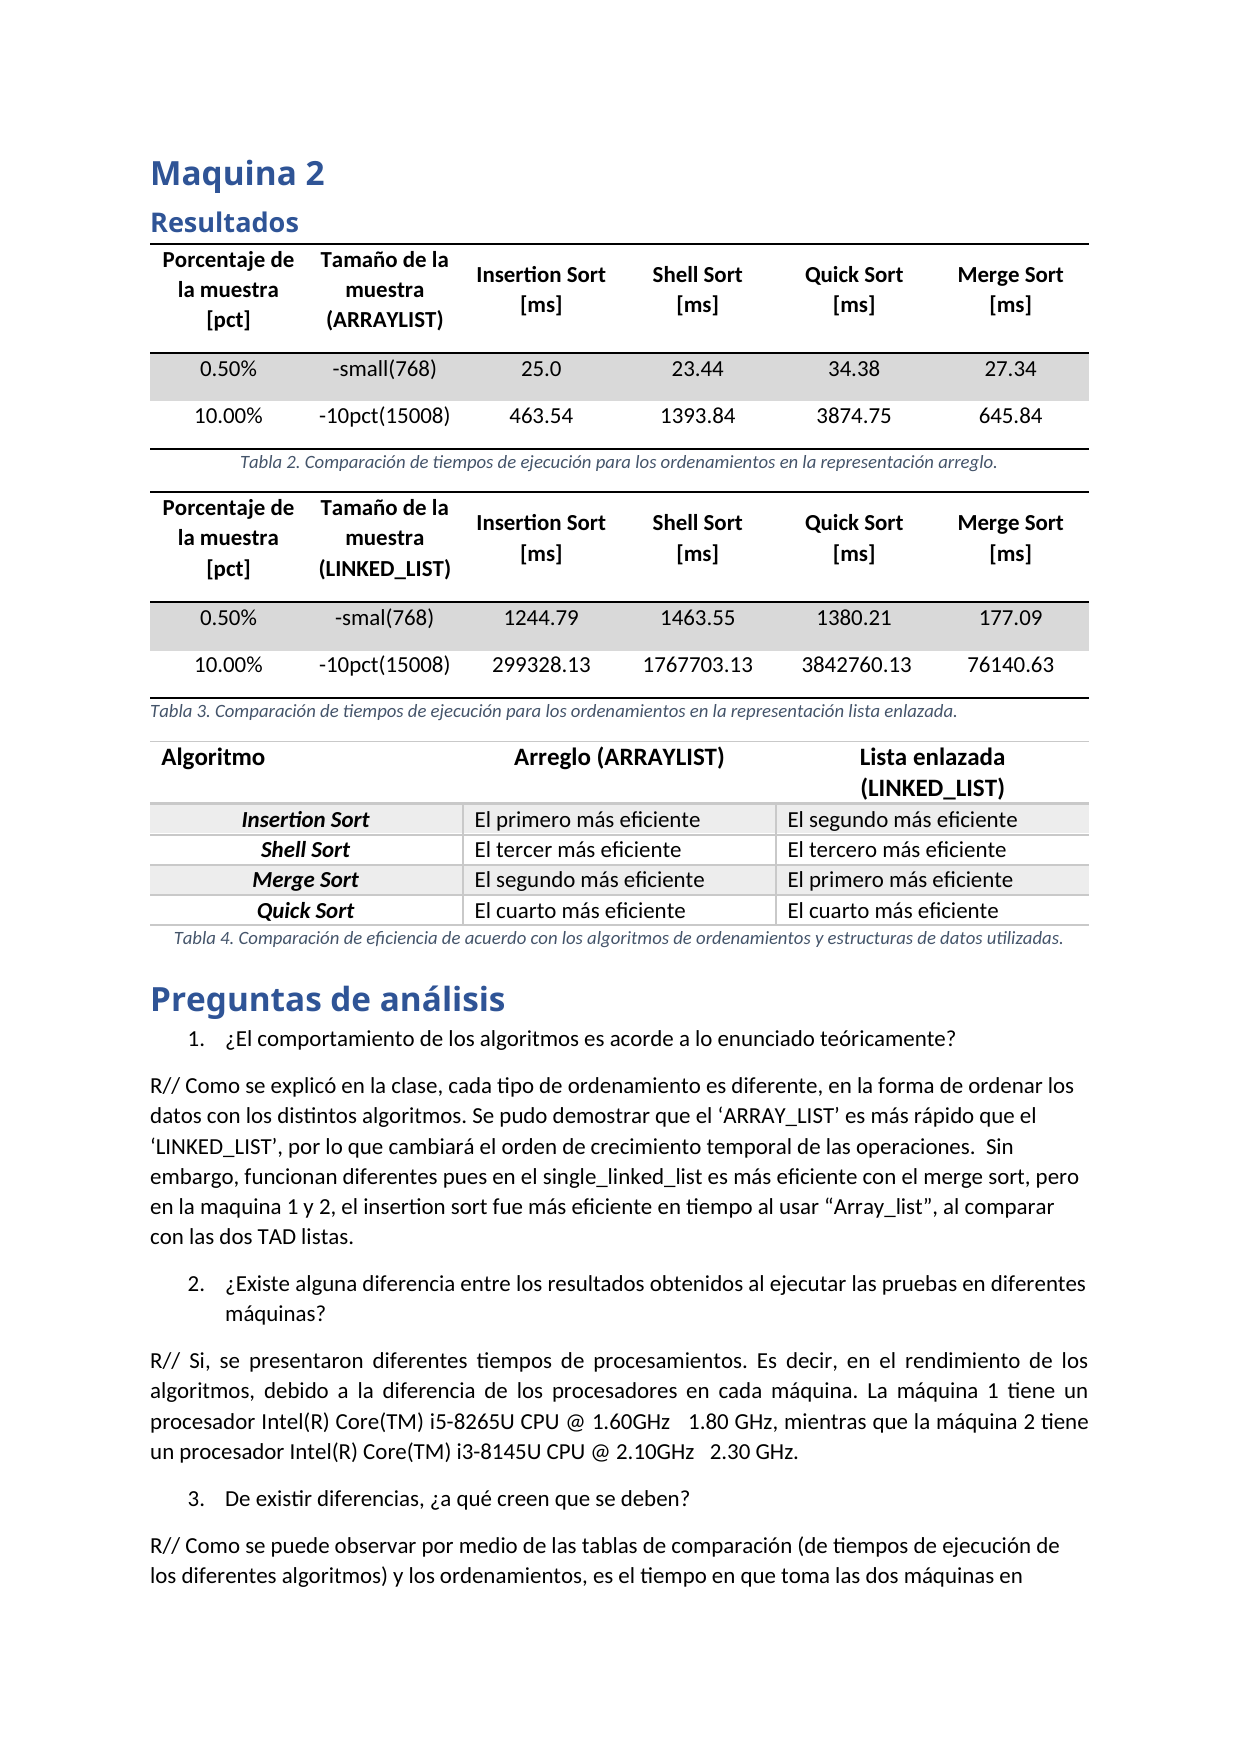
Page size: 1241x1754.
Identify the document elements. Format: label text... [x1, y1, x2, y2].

table_cell 27.34 [932, 354, 1089, 401]
table_header Porcentaje de la muestra [pct] [150, 245, 306, 352]
table_cell -10pct(15008) [306, 401, 463, 448]
table_cell Merge Sort [150, 866, 462, 894]
table_cell Insertion Sort [150, 805, 462, 833]
table_cell 10.00% [150, 401, 306, 448]
table_header Insertion Sort [ms] [463, 493, 619, 601]
table_cell 177.09 [932, 603, 1089, 651]
table_cell 0.50% [150, 354, 306, 401]
table_cell 299328.13 [463, 651, 619, 697]
table_cell El segundo más eficiente [464, 866, 775, 894]
table_header Quick Sort [ms] [776, 493, 932, 601]
table_cell 463.54 [463, 401, 619, 448]
table_header Arreglo (ARRAYLIST) [463, 742, 776, 802]
table_header Tamaño de la muestra (LINKED_LIST) [306, 493, 463, 601]
text Tabla 2. Comparación de tiempos de ejecución para los ordenamientos en la representación arreglo. [150, 450, 1090, 473]
table_cell 3874.75 [776, 401, 932, 448]
table_cell 1393.84 [619, 401, 776, 448]
table_header Insertion Sort [ms] [463, 245, 619, 352]
table_cell El primero más eficiente [777, 866, 1089, 894]
text R// Si, se presentaron diferentes tiempos de procesamientos. Es decir, en el rendimiento de los algoritmos, debido a la diferencia de los procesadores en cada máquina. La máquina 1 tiene un procesador Intel(R) Core(TM) i5-8265U CPU @ 1.60GHz 1.80 GHz, mientras que la máquina 2 tiene un procesador Intel(R) Core(TM) i3-8145U CPU @ 2.10GHz 2.30 GHz. [150, 1346, 1090, 1465]
table_cell El segundo más eficiente [777, 805, 1089, 833]
list De existir diferencias, ¿a qué creen que se deben? [187, 1484, 1090, 1512]
table_cell Shell Sort [150, 836, 462, 863]
table_cell 0.50% [150, 603, 306, 651]
table_header Merge Sort [ms] [932, 493, 1089, 601]
table_cell 34.38 [776, 354, 932, 401]
table_cell Quick Sort [150, 896, 462, 924]
table_cell -small(768) [306, 354, 463, 401]
table_cell 23.44 [619, 354, 776, 401]
table_cell 1244.79 [463, 603, 619, 651]
table_cell El cuarto más eficiente [777, 896, 1089, 924]
table_cell El tercer más eficiente [464, 836, 775, 863]
table_header Porcentaje de la muestra [pct] [150, 493, 306, 601]
text Tabla 4. Comparación de eficiencia de acuerdo con los algoritmos de ordenamientos y estructuras de datos utilizadas. [150, 926, 1090, 949]
table_cell 10.00% [150, 651, 306, 697]
table_cell El primero más eficiente [464, 805, 775, 833]
table_cell -smal(768) [306, 603, 463, 651]
text Tabla 3. Comparación de tiempos de ejecución para los ordenamientos en la representación lista enlazada. [150, 699, 1090, 722]
subtitle Preguntas de análisis [150, 976, 1090, 1021]
table_header Quick Sort [ms] [776, 245, 932, 352]
table_cell 25.0 [463, 354, 619, 401]
subtitle Maquina 2 [150, 150, 1090, 195]
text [150, 1531, 1090, 1589]
table_cell 3842760.13 [776, 651, 932, 697]
table_cell 1380.21 [776, 603, 932, 651]
table_header Algoritmo [150, 742, 463, 802]
list ¿Existe alguna diferencia entre los resultados obtenidos al ejecutar las pruebas en diferentes máquinas? [187, 1269, 1090, 1327]
table_cell 1767703.13 [619, 651, 776, 697]
table_header Lista enlazada (LINKED_LIST) [776, 742, 1089, 802]
subtitle Resultados [150, 203, 1090, 240]
table_cell 645.84 [932, 401, 1089, 448]
table_cell El cuarto más eficiente [464, 896, 775, 924]
table_cell El tercero más eficiente [777, 836, 1089, 863]
table_cell 1463.55 [619, 603, 776, 651]
table_header Shell Sort [ms] [619, 245, 776, 352]
list ¿El comportamiento de los algoritmos es acorde a lo enunciado teóricamente? [187, 1024, 1090, 1052]
text R// Como se explicó en la clase, cada tipo de ordenamiento es diferente, en la forma de ordenar los datos con los distintos algoritmos. Se pudo demostrar que el ‘ARRAY_LIST’ es más rápido que el ‘LINKED_LIST’, por lo que cambiará el orden de crecimiento temporal de las operaciones. Sin embargo, funcionan diferentes pues en el single_linked_list es más eficiente con el merge sort, pero en la maquina 1 y 2, el insertion sort fue más eficiente en tiempo al usar “Array_list”, al comparar con las dos TAD listas. [150, 1071, 1090, 1250]
table_cell 76140.63 [932, 651, 1089, 697]
table_header Tamaño de la muestra (ARRAYLIST) [306, 245, 463, 352]
table_header Merge Sort [ms] [932, 245, 1089, 352]
table_cell -10pct(15008) [306, 651, 463, 697]
table_header Shell Sort [ms] [619, 493, 776, 601]
